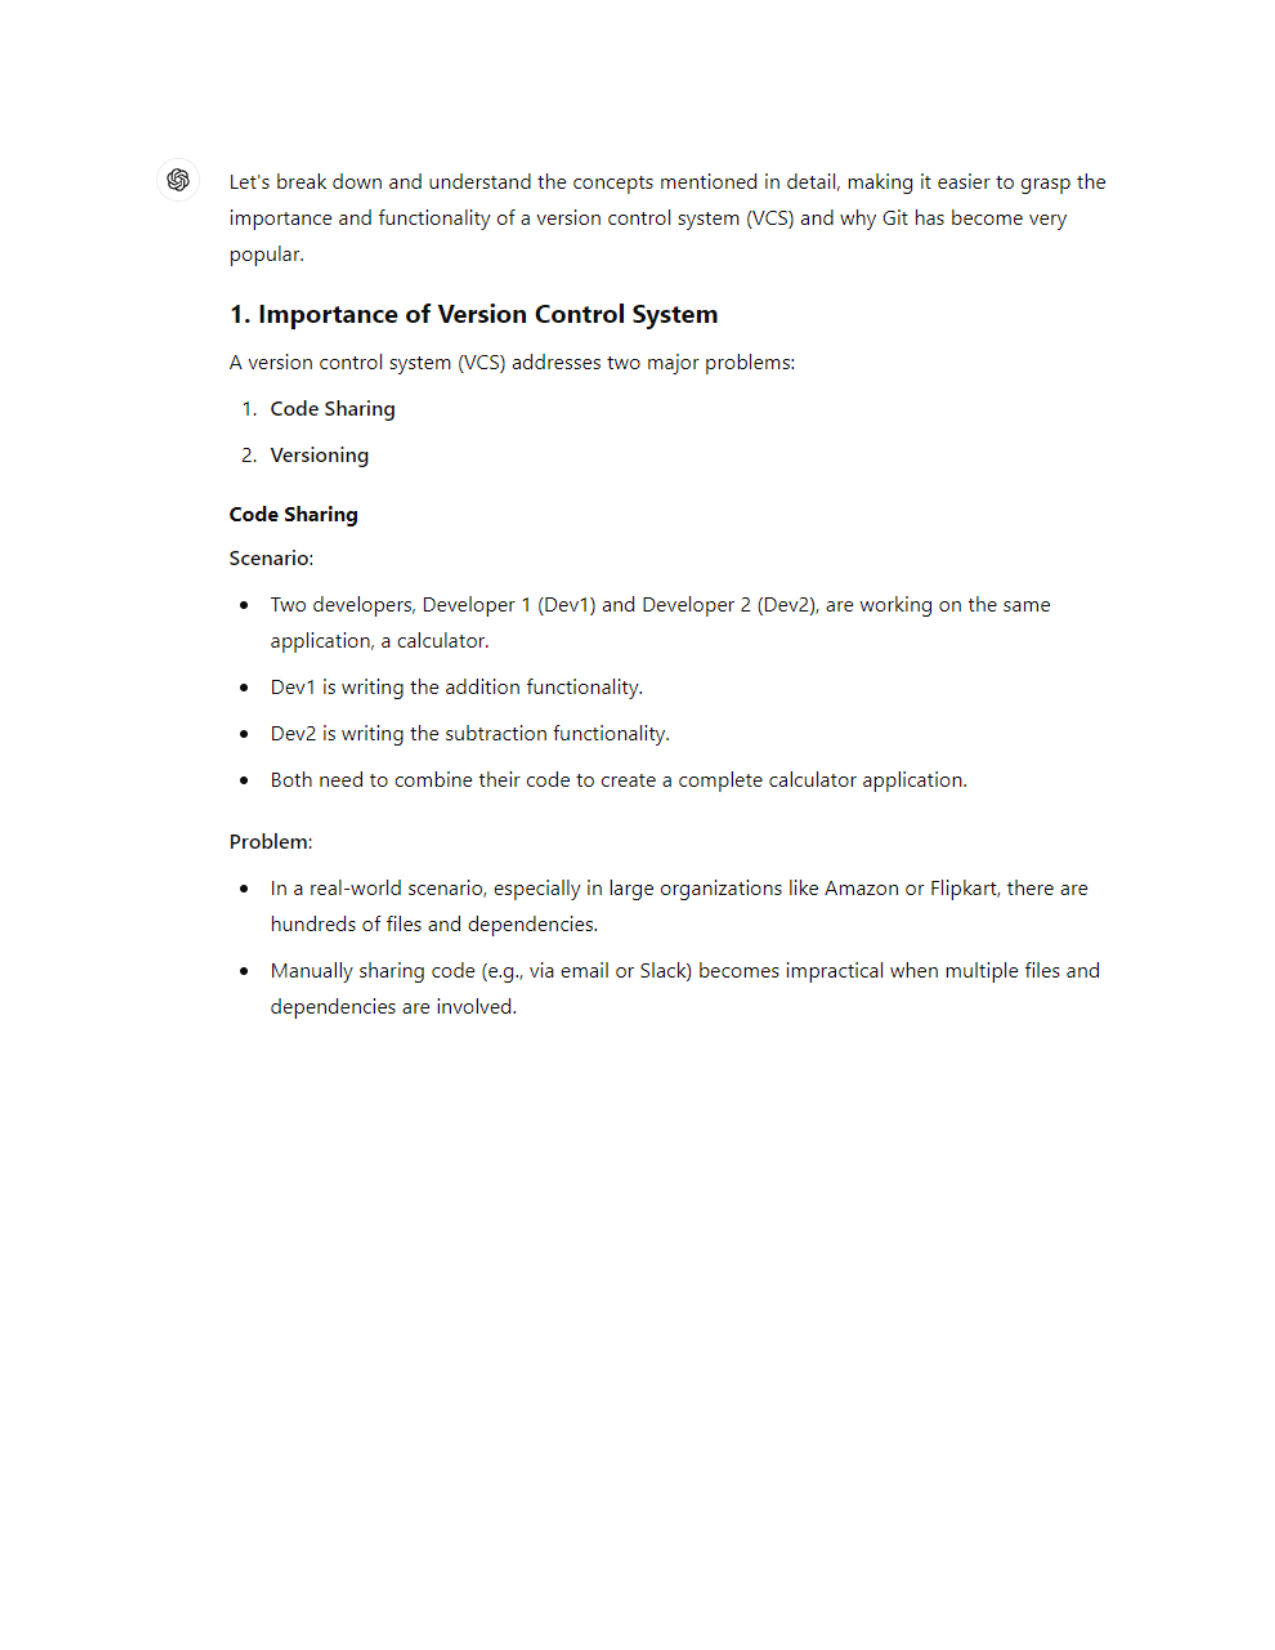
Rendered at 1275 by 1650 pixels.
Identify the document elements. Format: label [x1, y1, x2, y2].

picture [150, 150, 1125, 1046]
